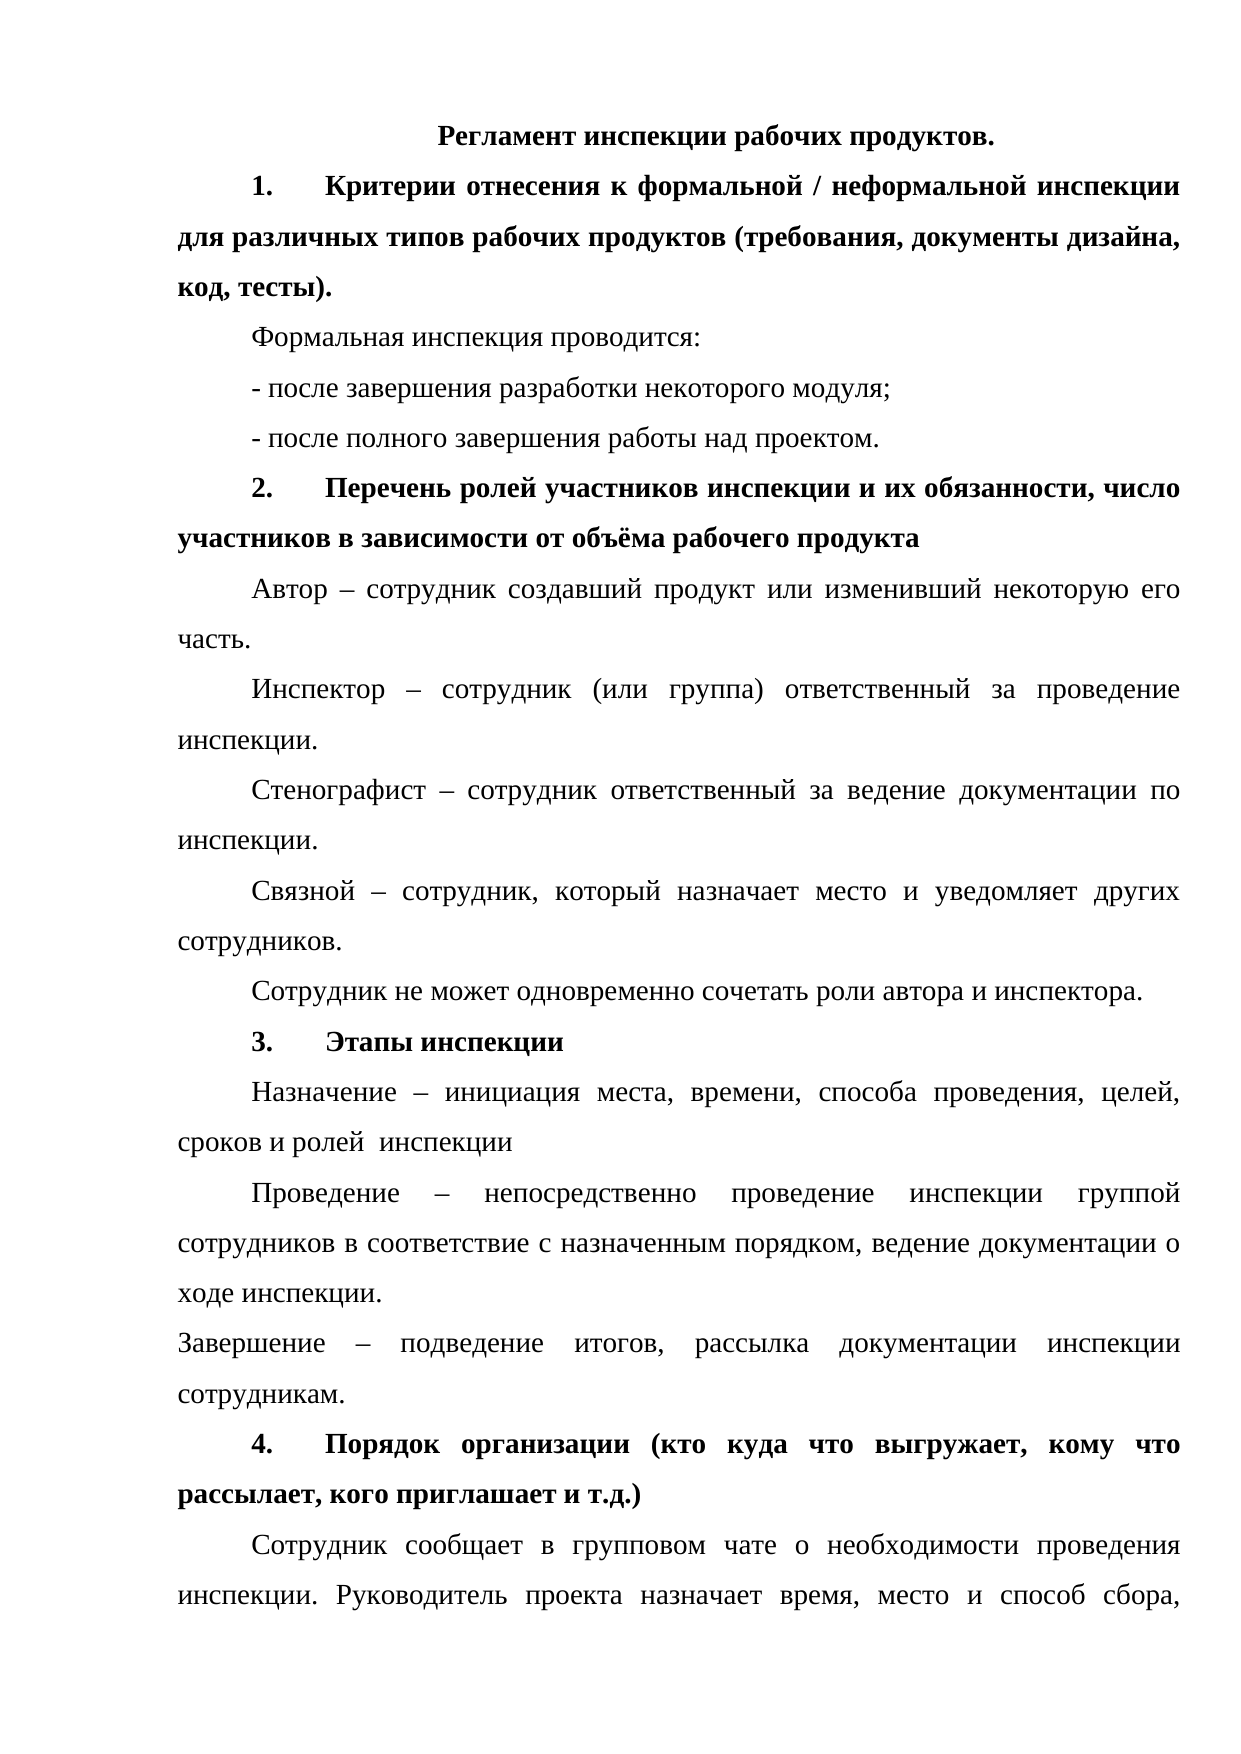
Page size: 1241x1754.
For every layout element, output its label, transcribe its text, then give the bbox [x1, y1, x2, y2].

text Связной – сотрудник, который назначает место и уведомляет других сотрудников. [177, 873, 1181, 957]
text Автор – сотрудник создавший продукт или изменивший некоторую его часть. [177, 571, 1181, 655]
text - после завершения разработки некоторого модуля; [177, 370, 1181, 403]
text Инспектор – сотрудник (или группа) ответственный за проведение инспекции. [177, 672, 1181, 755]
text Проведение – непосредственно проведение инспекции группой сотрудников в соответствие с назначенным порядком, ведение документации о ходе инспекции. [177, 1175, 1181, 1309]
text Назначение – инициация места, времени, способа проведения, целей, сроков и ролей инспекции [177, 1074, 1181, 1158]
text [177, 1527, 1181, 1611]
text Формальная инспекция проводится: [177, 319, 1181, 353]
text Завершение – подведение итогов, рассылка документации инспекции сотрудникам. [177, 1326, 1181, 1409]
text Сотрудник не может одновременно сочетать роли автора и инспектора. [177, 973, 1181, 1007]
list Перечень ролей участников инспекции и их обязанности, число участников в зависимости от объёма рабочего продукта [177, 470, 1181, 554]
list Порядок организации (кто куда что выгружает, кому что рассылает, кого приглашает и т.д.) [177, 1426, 1181, 1510]
list Критерии отнесения к формальной / неформальной инспекции для различных типов рабочих продуктов (требования, документы дизайна, код, тесты). [177, 168, 1181, 303]
list Этапы инспекции [177, 1024, 1181, 1057]
text Регламент инспекции рабочих продуктов. [177, 118, 1181, 152]
text - после полного завершения работы над проектом. [177, 420, 1181, 453]
text Стенографист – сотрудник ответственный за ведение документации по инспекции. [177, 772, 1181, 856]
